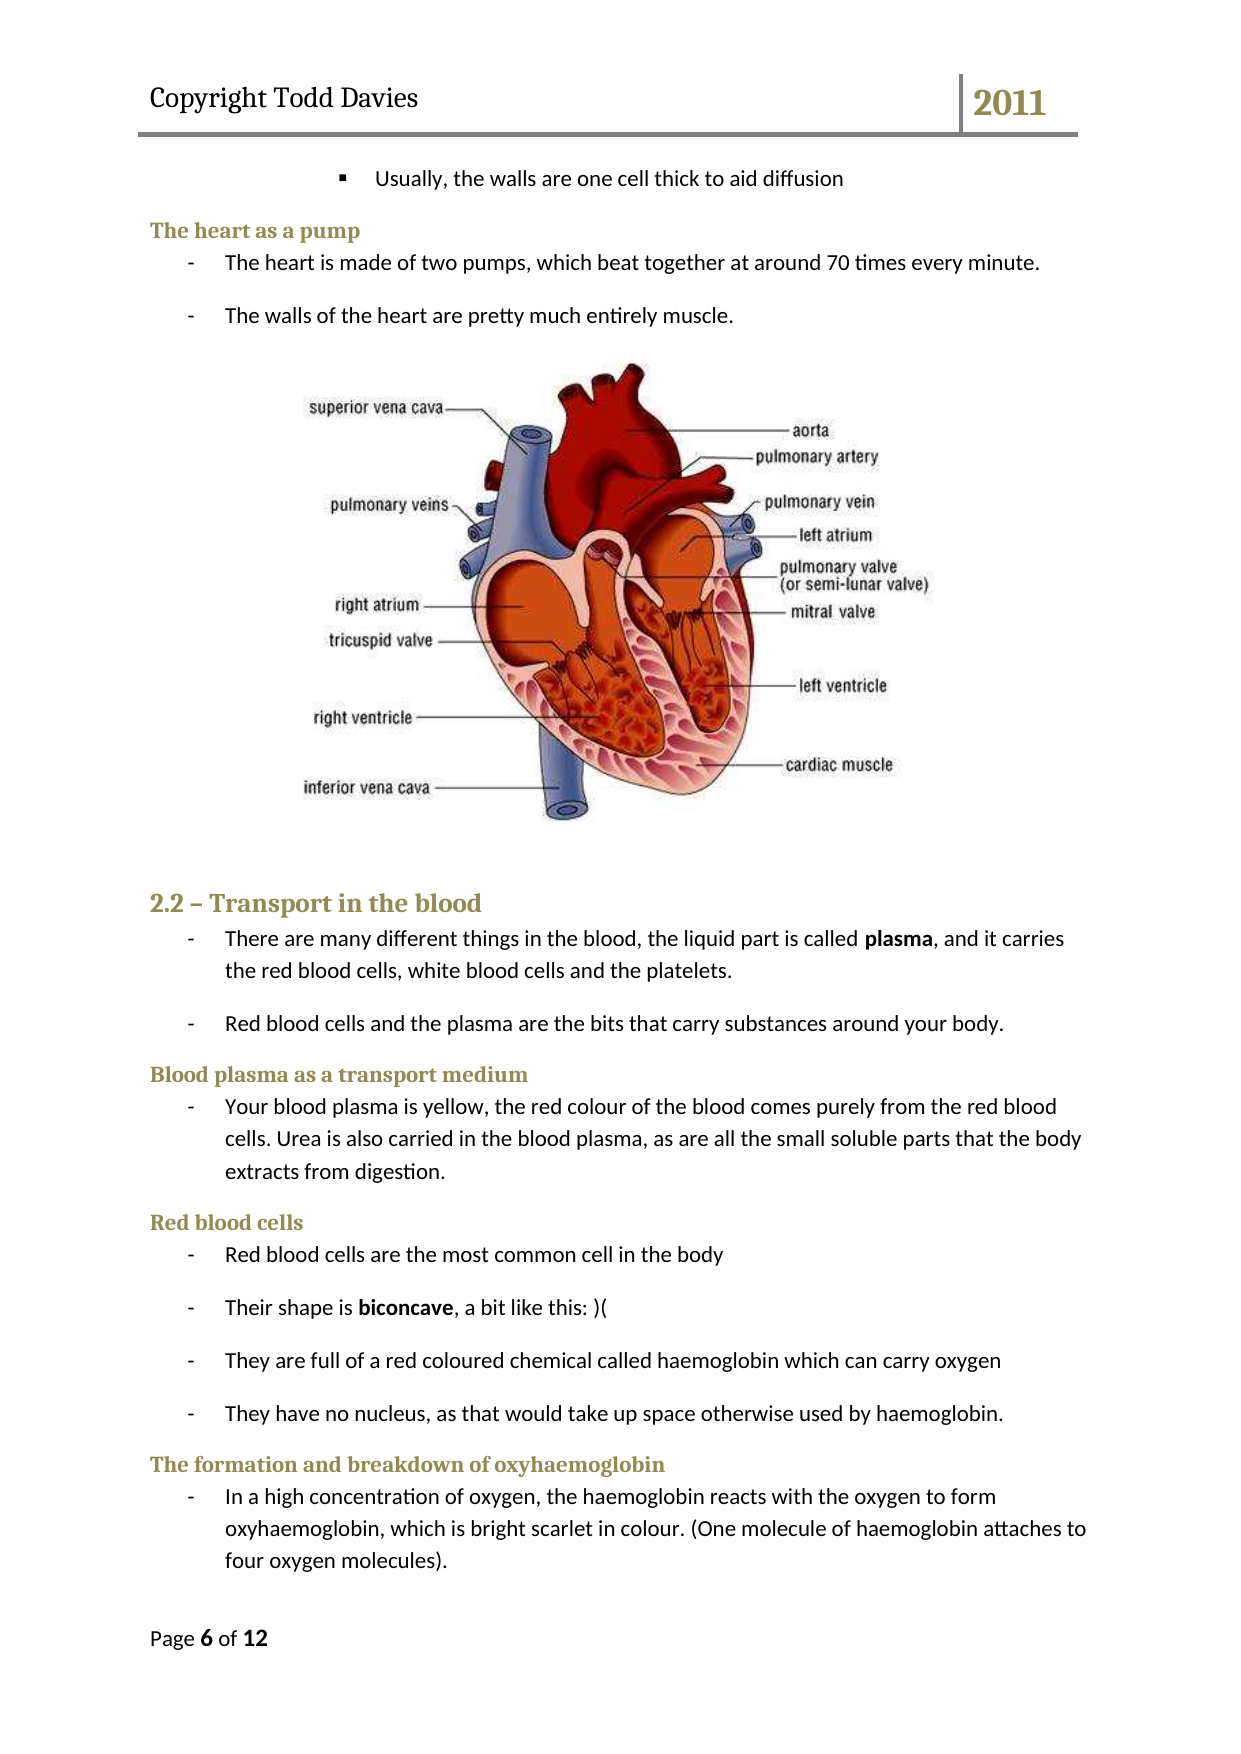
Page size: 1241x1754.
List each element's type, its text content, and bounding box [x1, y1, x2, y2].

list They have no nucleus, as that would take up space otherwise used by haemoglobin. [187, 1399, 1090, 1427]
subtitle 2.2 – Transport in the blood [150, 888, 1090, 919]
list Red blood cells are the most common cell in the body [187, 1240, 1090, 1268]
list There are many different things in the blood, the liquid part is called plasma, and it carries the red blood cells, white blood cells and the platelets. [187, 924, 1090, 984]
list Usually, the walls are one cell thick to aid diffusion [337, 164, 1090, 193]
list In a high concentration of oxygen, the haemoglobin reacts with the oxygen to form oxyhaemoglobin, which is bright scarlet in colour. (One molecule of haemoglobin attaches to four oxygen molecules). [187, 1482, 1090, 1575]
subtitle The heart as a pump [150, 218, 1090, 244]
subtitle The formation and breakdown of oxyhaemoglobin [150, 1452, 1090, 1478]
list The walls of the heart are pretty much entirely muscle. [187, 301, 1090, 329]
list They are full of a red coloured chemical called haemoglobin which can carry oxygen [187, 1346, 1090, 1374]
list Red blood cells and the plasma are the bits that carry substances around your body. [187, 1009, 1090, 1037]
subtitle Blood plasma as a transport medium [150, 1062, 1090, 1088]
list Your blood plasma is yellow, the red colour of the blood comes purely from the red blood cells. Urea is also carried in the blood plasma, as are all the small soluble parts that the body extracts from digestion. [187, 1092, 1090, 1185]
list The heart is made of two pumps, which beat together at around 70 times every minute. [187, 248, 1090, 276]
subtitle Red blood cells [150, 1210, 1090, 1236]
picture [302, 353, 938, 864]
list Their shape is biconcave, a bit like this: )( [187, 1293, 1090, 1321]
